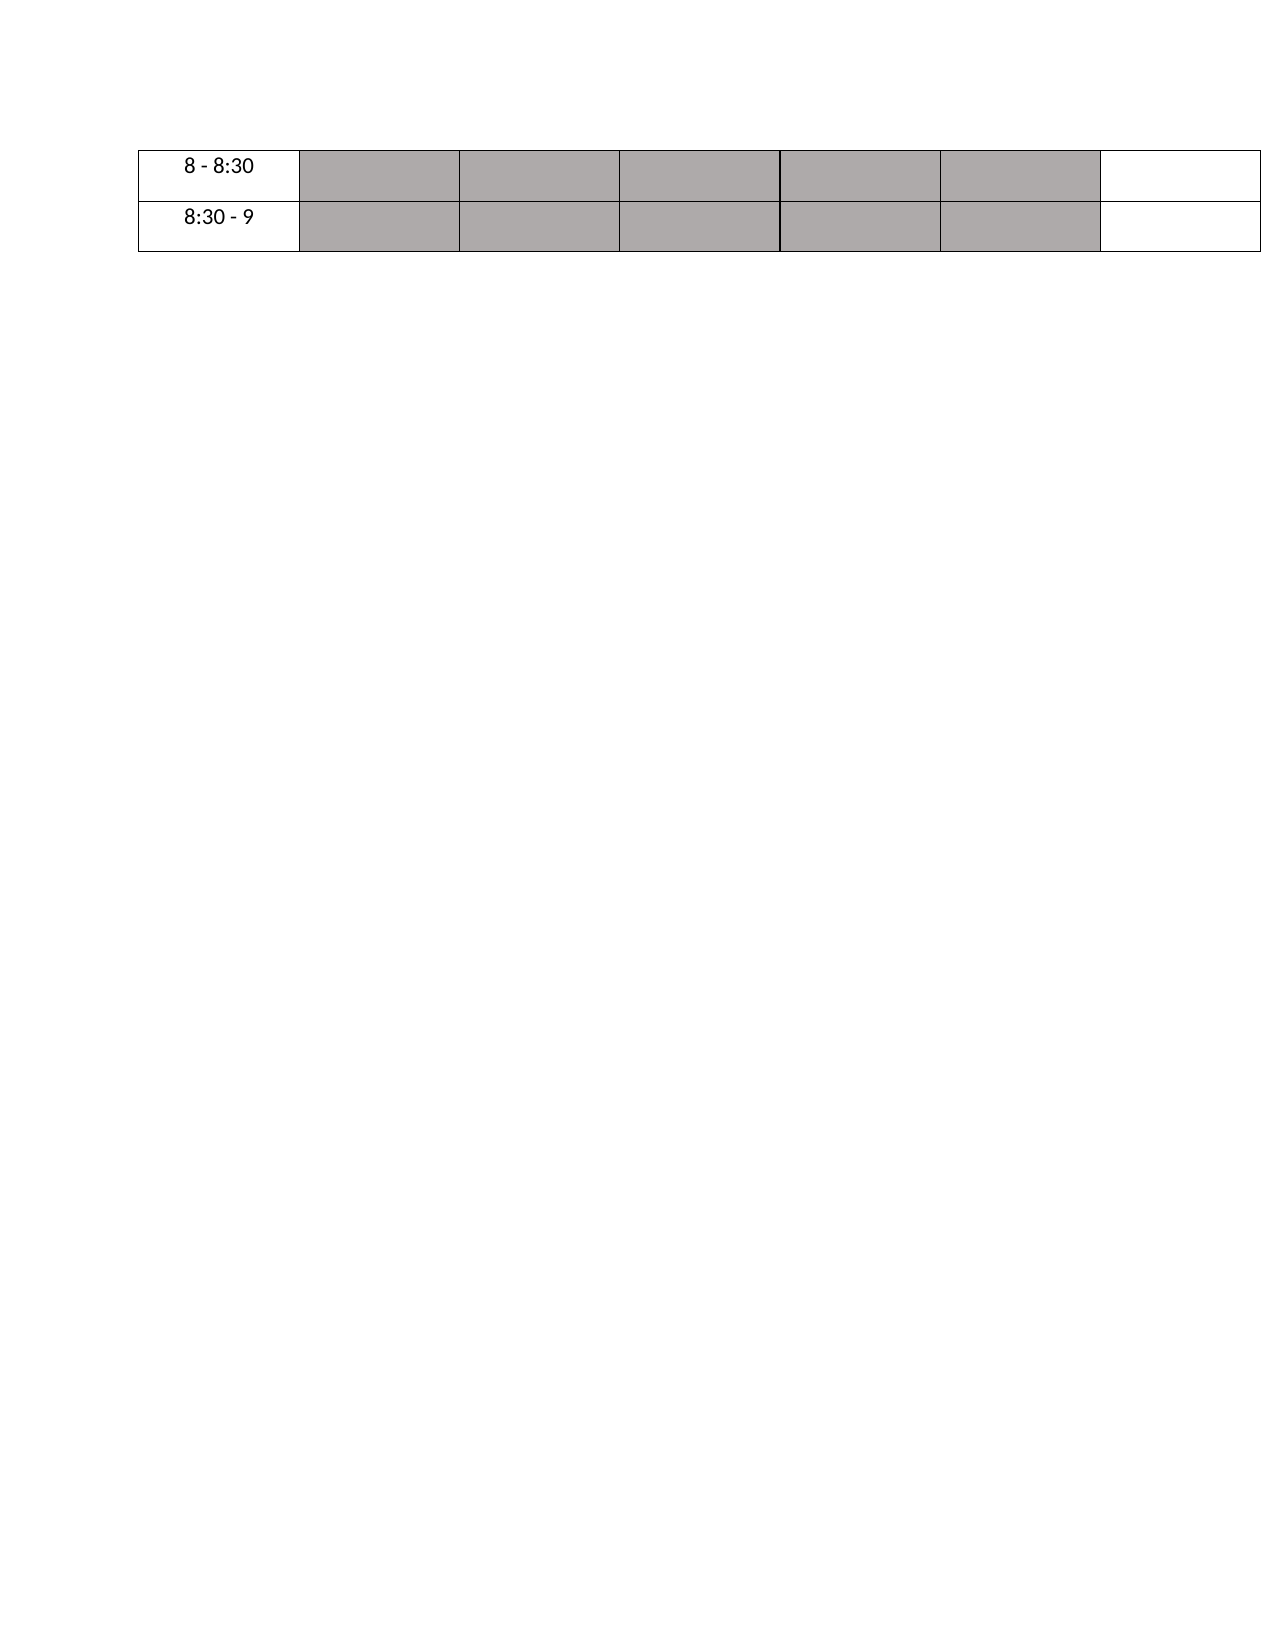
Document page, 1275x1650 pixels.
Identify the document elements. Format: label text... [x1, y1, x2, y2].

table_cell [1101, 151, 1260, 201]
table_cell [1101, 202, 1260, 251]
table_cell [460, 151, 619, 201]
table_cell [300, 202, 459, 251]
table_cell 8:30 - 9 [139, 202, 299, 251]
table_cell 8 - 8:30 [139, 151, 299, 201]
table_cell [300, 151, 459, 201]
table_cell [941, 151, 1100, 201]
table_cell [460, 202, 619, 251]
table_cell [781, 202, 940, 251]
table_cell [941, 202, 1100, 251]
table_cell [620, 151, 779, 201]
table_cell [620, 202, 779, 251]
table_cell [781, 151, 940, 201]
